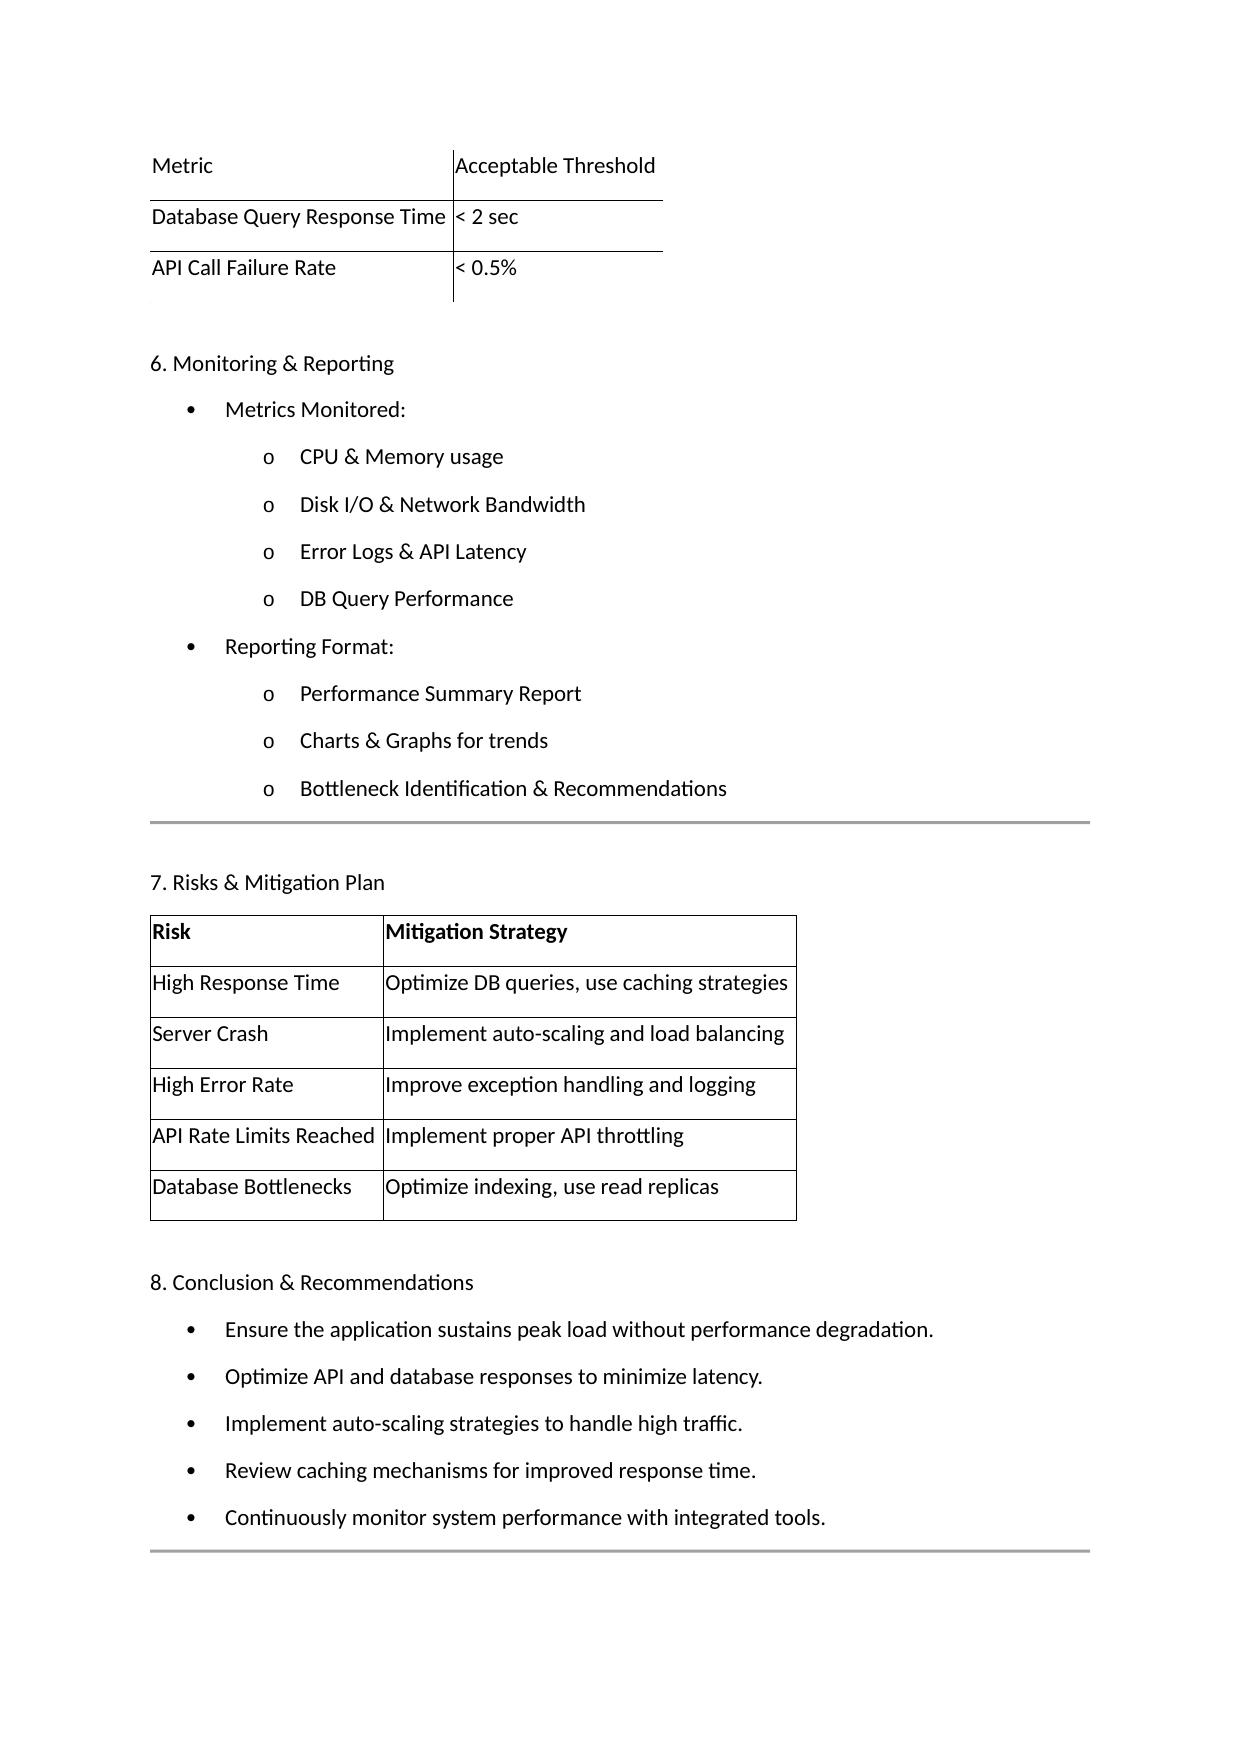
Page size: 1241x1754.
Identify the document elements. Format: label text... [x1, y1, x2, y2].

table_cell Optimize indexing, use read replicas [384, 1171, 796, 1220]
text 8. Conclusion & Recommendations [150, 1268, 1090, 1296]
list Continuously monitor system performance with integrated tools. [187, 1503, 1090, 1531]
table_header Mitigation Strategy [384, 916, 796, 966]
table_header Metric [150, 150, 453, 200]
table_cell Database Query Response Time [150, 201, 453, 251]
table_cell < 0.5% [454, 252, 663, 302]
table_header Risk [151, 916, 383, 966]
list DB Query Performance [262, 584, 1090, 613]
table_cell Database Bottlenecks [151, 1171, 383, 1220]
list Metrics Monitored: [187, 396, 1090, 423]
table_cell API Call Failure Rate [150, 252, 453, 302]
list Charts & Graphs for trends [262, 726, 1090, 755]
table_header Acceptable Threshold [454, 150, 663, 200]
list Performance Summary Report [262, 679, 1090, 707]
list Review caching mechanisms for improved response time. [187, 1456, 1090, 1484]
table_cell API Rate Limits Reached [151, 1120, 383, 1169]
table_cell Improve exception handling and logging [384, 1069, 796, 1118]
list Error Logs & API Latency [262, 537, 1090, 566]
list CPU & Memory usage [262, 442, 1090, 471]
list Optimize API and database responses to minimize latency. [187, 1362, 1090, 1390]
table_cell Implement proper API throttling [384, 1120, 796, 1169]
text 7. Risks & Mitigation Plan [150, 868, 1090, 896]
list Reporting Format: [187, 632, 1090, 660]
list Ensure the application sustains peak load without performance degradation. [187, 1315, 1090, 1343]
table_cell Server Crash [151, 1018, 383, 1068]
text 6. Monitoring & Reporting [150, 349, 1090, 377]
list Bottleneck Identification & Recommendations [262, 774, 1090, 802]
table_cell Implement auto-scaling and load balancing [384, 1018, 796, 1068]
table_cell < 2 sec [454, 201, 663, 251]
list Disk I/O & Network Bandwidth [262, 490, 1090, 518]
list Implement auto-scaling strategies to handle high traffic. [187, 1409, 1090, 1437]
table_cell High Error Rate [151, 1069, 383, 1118]
table_cell Optimize DB queries, use caching strategies [384, 967, 796, 1017]
table_cell High Response Time [151, 967, 383, 1017]
